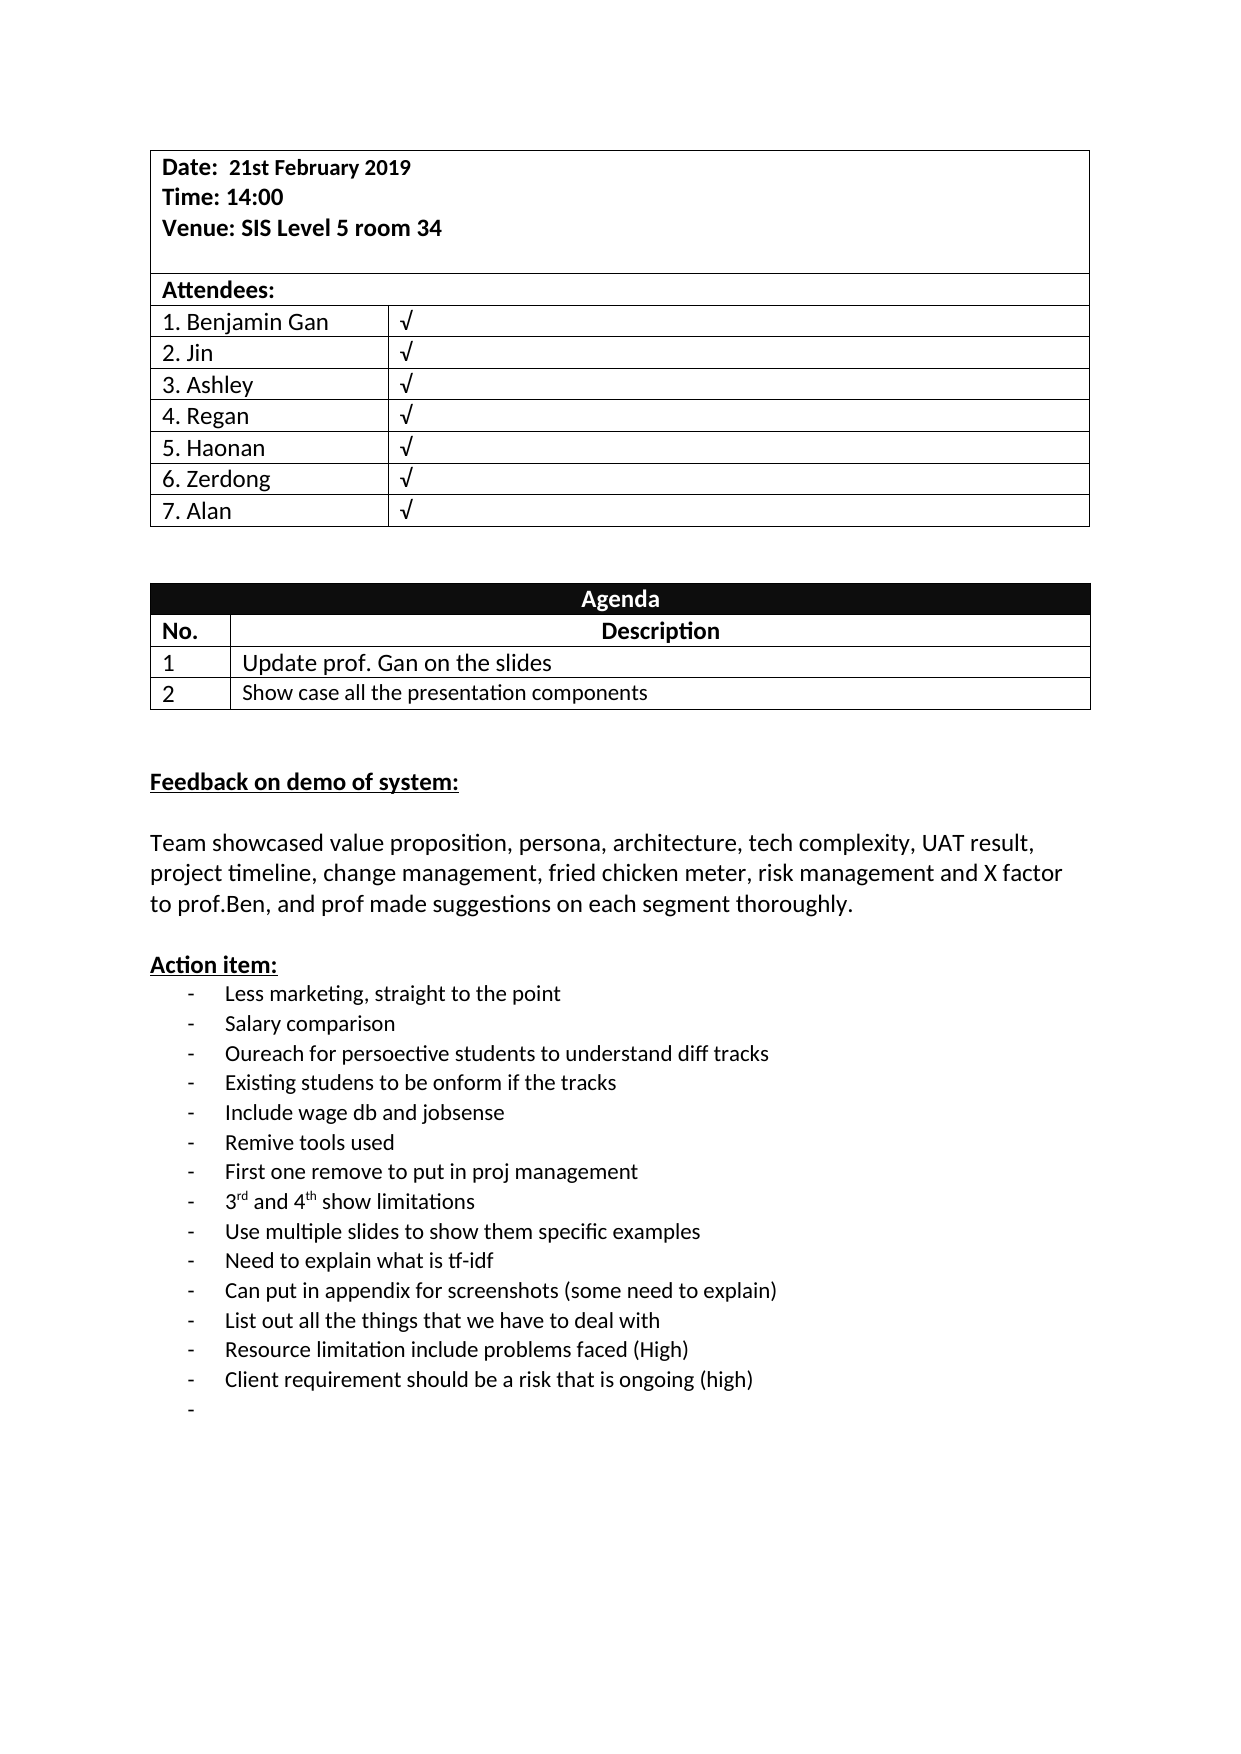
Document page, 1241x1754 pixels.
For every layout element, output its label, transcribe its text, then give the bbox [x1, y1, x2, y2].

list List out all the things that we have to deal with [187, 1306, 1090, 1334]
list First one remove to put in proj management [187, 1157, 1090, 1185]
table_cell Update prof. Gan on the slides [231, 647, 1090, 677]
table_cell 4. Regan [151, 400, 388, 431]
table_cell 2 [151, 678, 230, 709]
table_cell Show case all the presentation components [231, 678, 1090, 709]
table_cell 1 [151, 647, 230, 677]
list Use multiple slides to show them specific examples [187, 1217, 1090, 1245]
table_header Agenda [151, 584, 1090, 614]
table_cell 5. Haonan [151, 432, 388, 462]
text Action item: [150, 949, 1090, 979]
list Include wage db and jobsense [187, 1098, 1090, 1126]
list 3rd and 4th show limitations [187, 1187, 1090, 1215]
table_cell 7. Alan [151, 495, 388, 526]
table_cell √ [389, 369, 1089, 399]
list Less marketing, straight to the point [187, 979, 1090, 1007]
table_cell √ [389, 400, 1089, 431]
table_cell Description [231, 615, 1090, 646]
table_cell 1. Benjamin Gan [151, 306, 388, 336]
table_cell 2. Jin [151, 337, 388, 368]
list Salary comparison [187, 1009, 1090, 1037]
table_cell √ [389, 495, 1089, 526]
text Feedback on demo of system: [150, 766, 1090, 796]
list Oureach for persoective students to understand diff tracks [187, 1039, 1090, 1067]
table_cell Attendees: [151, 274, 1089, 305]
list Client requirement should be a risk that is ongoing (high) [187, 1365, 1090, 1393]
list Can put in appendix for screenshots (some need to explain) [187, 1276, 1090, 1304]
table_cell √ [389, 432, 1089, 462]
table_header Date: 21st February 2019 Time: 14:00 Venue: SIS Level 5 room 34 [151, 151, 1089, 273]
table_cell √ [389, 464, 1089, 494]
table_cell No. [151, 615, 230, 646]
table_cell √ [389, 306, 1089, 336]
table_cell 6. Zerdong [151, 464, 388, 494]
text Team showcased value proposition, persona, architecture, tech complexity, UAT result, project timeline, change management, fried chicken meter, risk management and X factor to prof.Ben, and prof made suggestions on each segment thoroughly. [150, 827, 1090, 918]
list Remive tools used [187, 1128, 1090, 1156]
table_cell √ [389, 337, 1089, 368]
table_cell 3. Ashley [151, 369, 388, 399]
list Resource limitation include problems faced (High) [187, 1336, 1090, 1363]
list Existing studens to be onform if the tracks [187, 1068, 1090, 1096]
list Need to explain what is tf-idf [187, 1246, 1090, 1274]
